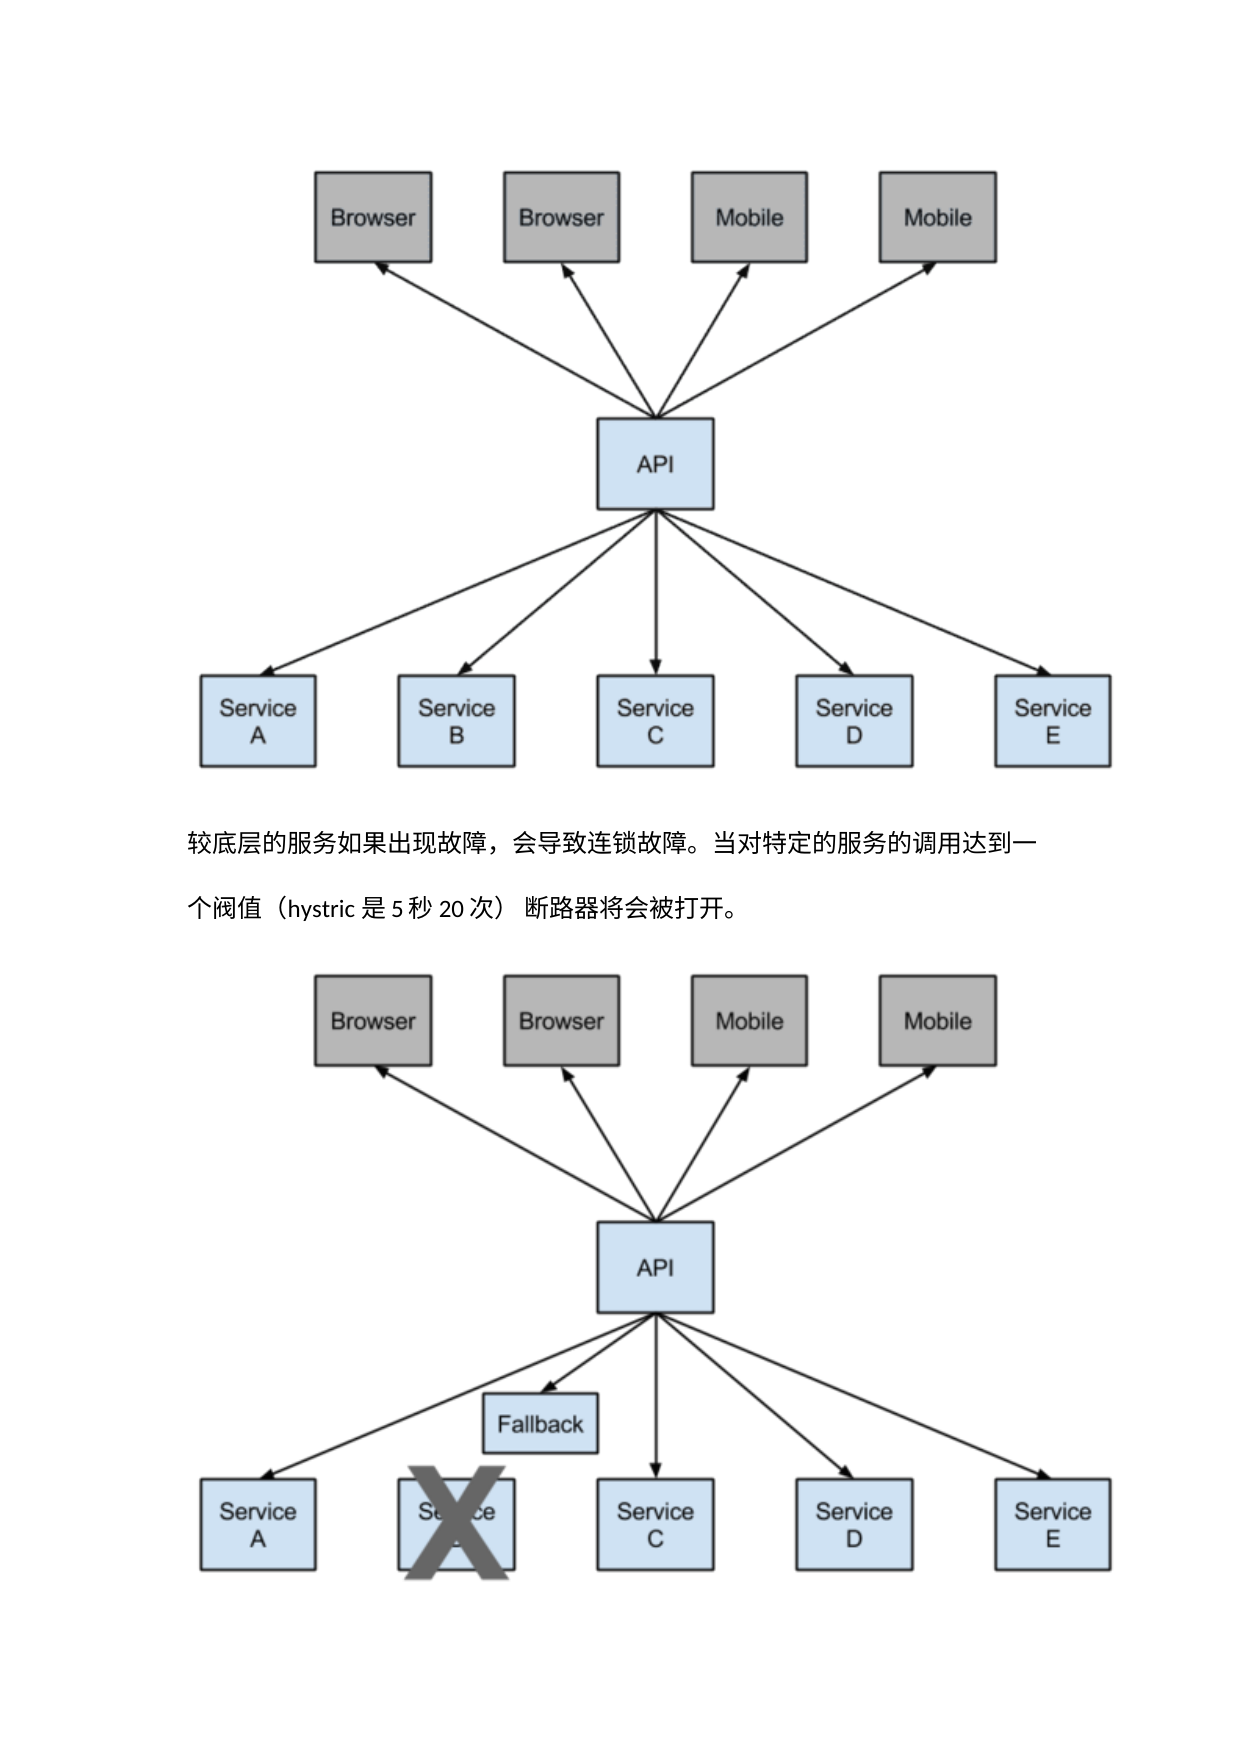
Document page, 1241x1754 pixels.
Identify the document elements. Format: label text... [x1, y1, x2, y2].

picture [187, 967, 1125, 1582]
text 较底层的服务如果出现故障，会导致连锁故障。当对特定的服务的调用达到一个阀值（hystric 是5秒20次） 断路器将会被打开。 [187, 809, 1053, 939]
picture [187, 162, 1125, 776]
